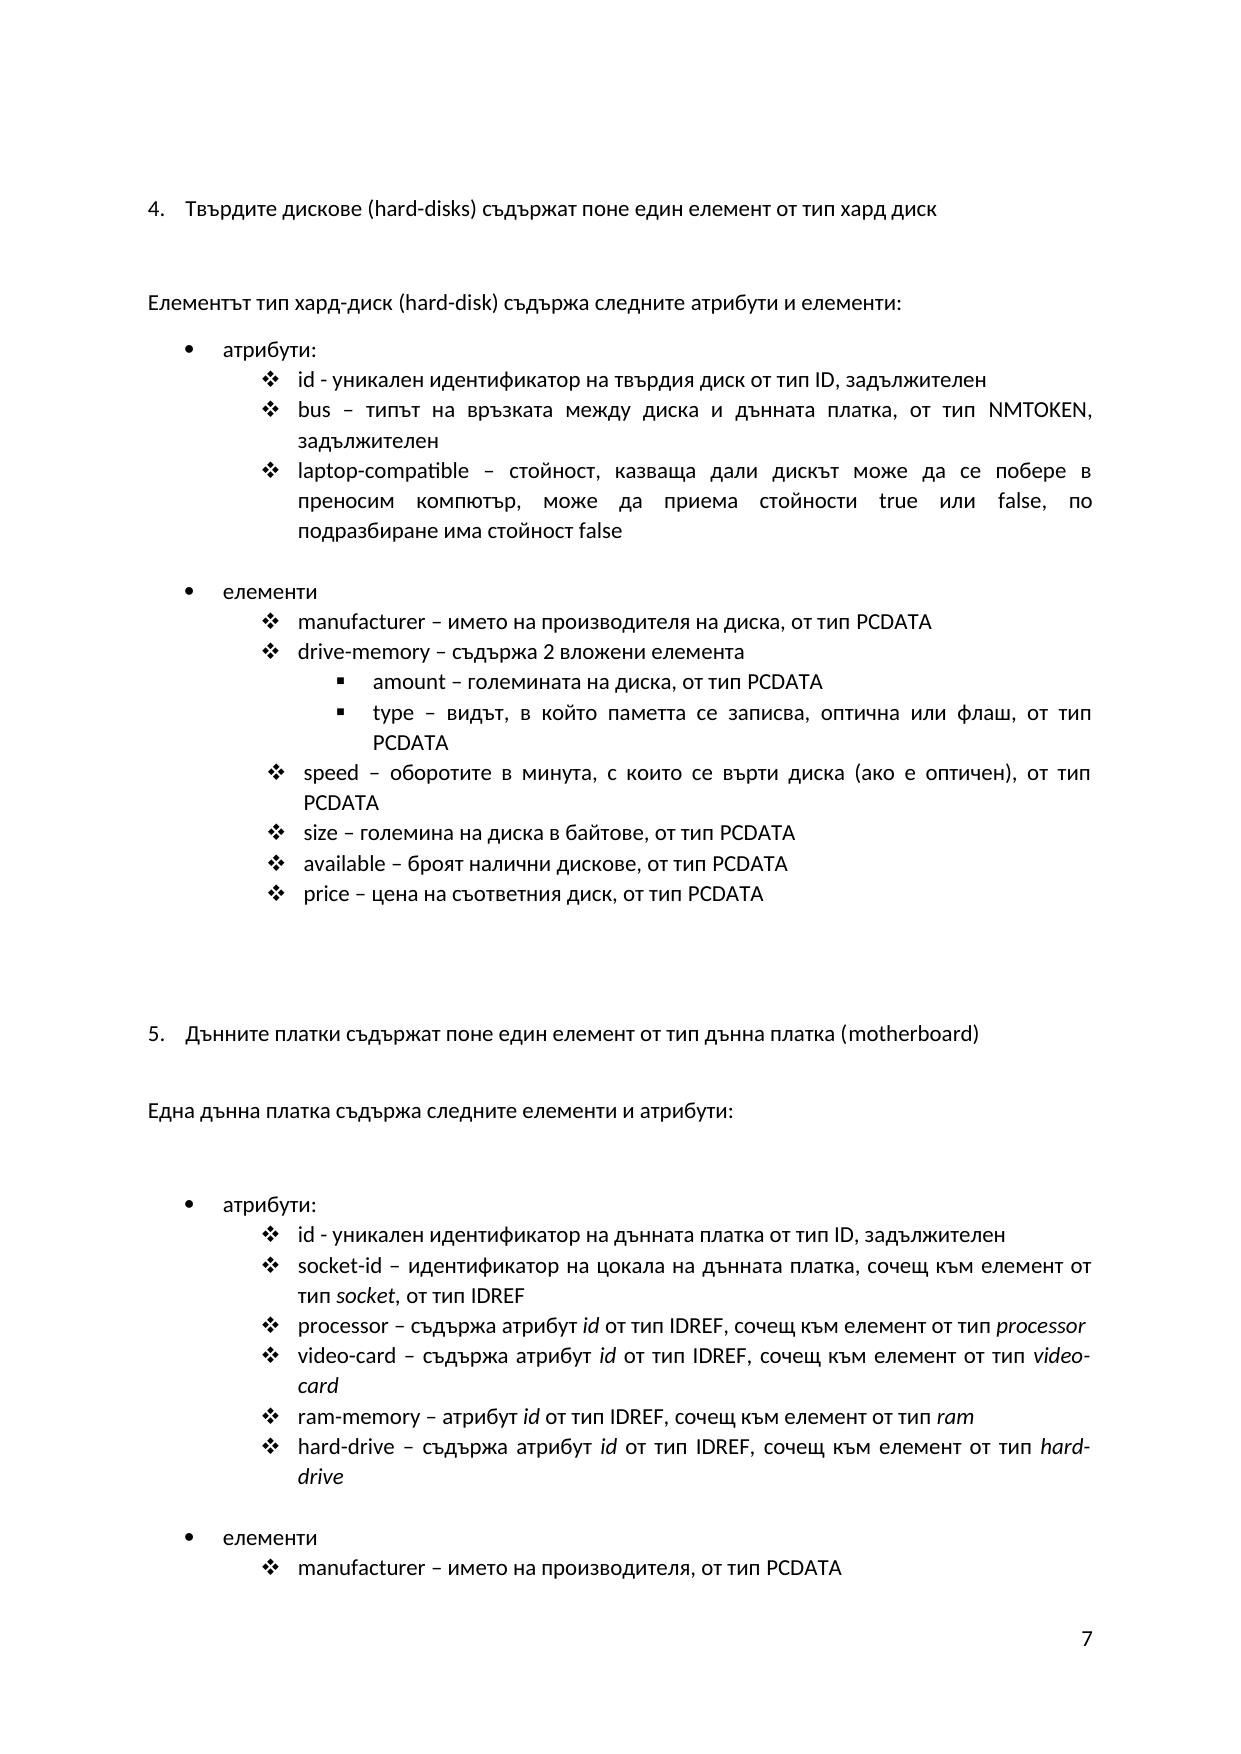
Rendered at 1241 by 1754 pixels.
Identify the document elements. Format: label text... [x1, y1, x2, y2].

list drive-memory – съдържа 2 вложени елемента [260, 637, 1093, 665]
list processor – съдържа атрибут id от тип IDREF, сочещ към елемент от тип processor [260, 1311, 1093, 1339]
list id - уникален идентификатор на дънната платка от тип ID, задължителен [260, 1221, 1093, 1248]
list Дънните платки съдържат поне един елемент от тип дънна платка (motherboard) [148, 1019, 1093, 1047]
text Елементът тип хард-диск (hard-disk) съдържа следните атрибути и елементи: [148, 288, 1093, 316]
list size – големина на диска в байтове, от тип PCDATA [266, 818, 1093, 846]
list speed – оборотите в минута, с които се върти диска (ако е оптичен), от тип PCDATA [266, 758, 1093, 816]
list type – видът, в който паметта се записва, оптична или флаш, от тип PCDATA [335, 698, 1093, 756]
list Твърдите дискове (hard-disks) съдържат поне един елемент от тип хард диск [148, 194, 1093, 222]
list manufacturer – името на производителя на диска, от тип PCDATA [260, 607, 1093, 635]
list елементи [185, 577, 1093, 605]
list manufacturer – името на производителя, от тип PCDATA [260, 1553, 1093, 1581]
list елементи [185, 1523, 1093, 1551]
text Една дънна платка съдържа следните елементи и атрибути: [148, 1097, 1093, 1124]
list атрибути: [185, 1190, 1093, 1218]
list laptop-compatible – стойност, казваща дали дискът може да се побере в преносим компютър, може да приема стойности true или false, по подразбиране има стойност false [260, 456, 1093, 544]
list id - уникален идентификатор на твърдия диск от тип ID, задължителен [260, 365, 1093, 393]
list ram-memory – атрибут id от тип IDREF, сочещ към елемент от тип ram [260, 1402, 1093, 1430]
list amount – големината на диска, от тип PCDATA [335, 667, 1093, 695]
list available – броят налични дискове, от тип PCDATA [266, 849, 1093, 877]
list video-card – съдържа атрибут id от тип IDREF, сочещ към елемент от тип video-card [260, 1341, 1093, 1399]
list price – цена на съответния диск, от тип PCDATA [266, 879, 1093, 907]
list атрибути: [185, 335, 1093, 363]
list hard-drive – съдържа атрибут id от тип IDREF, сочещ към елемент от тип hard-drive [260, 1432, 1093, 1490]
list bus – типът на връзката между диска и дънната платка, от тип NMTOKEN, задължителен [260, 396, 1093, 454]
list socket-id – идентификатор на цокала на дънната платка, сочещ към елемент от тип socket, от тип IDREF [260, 1251, 1093, 1309]
